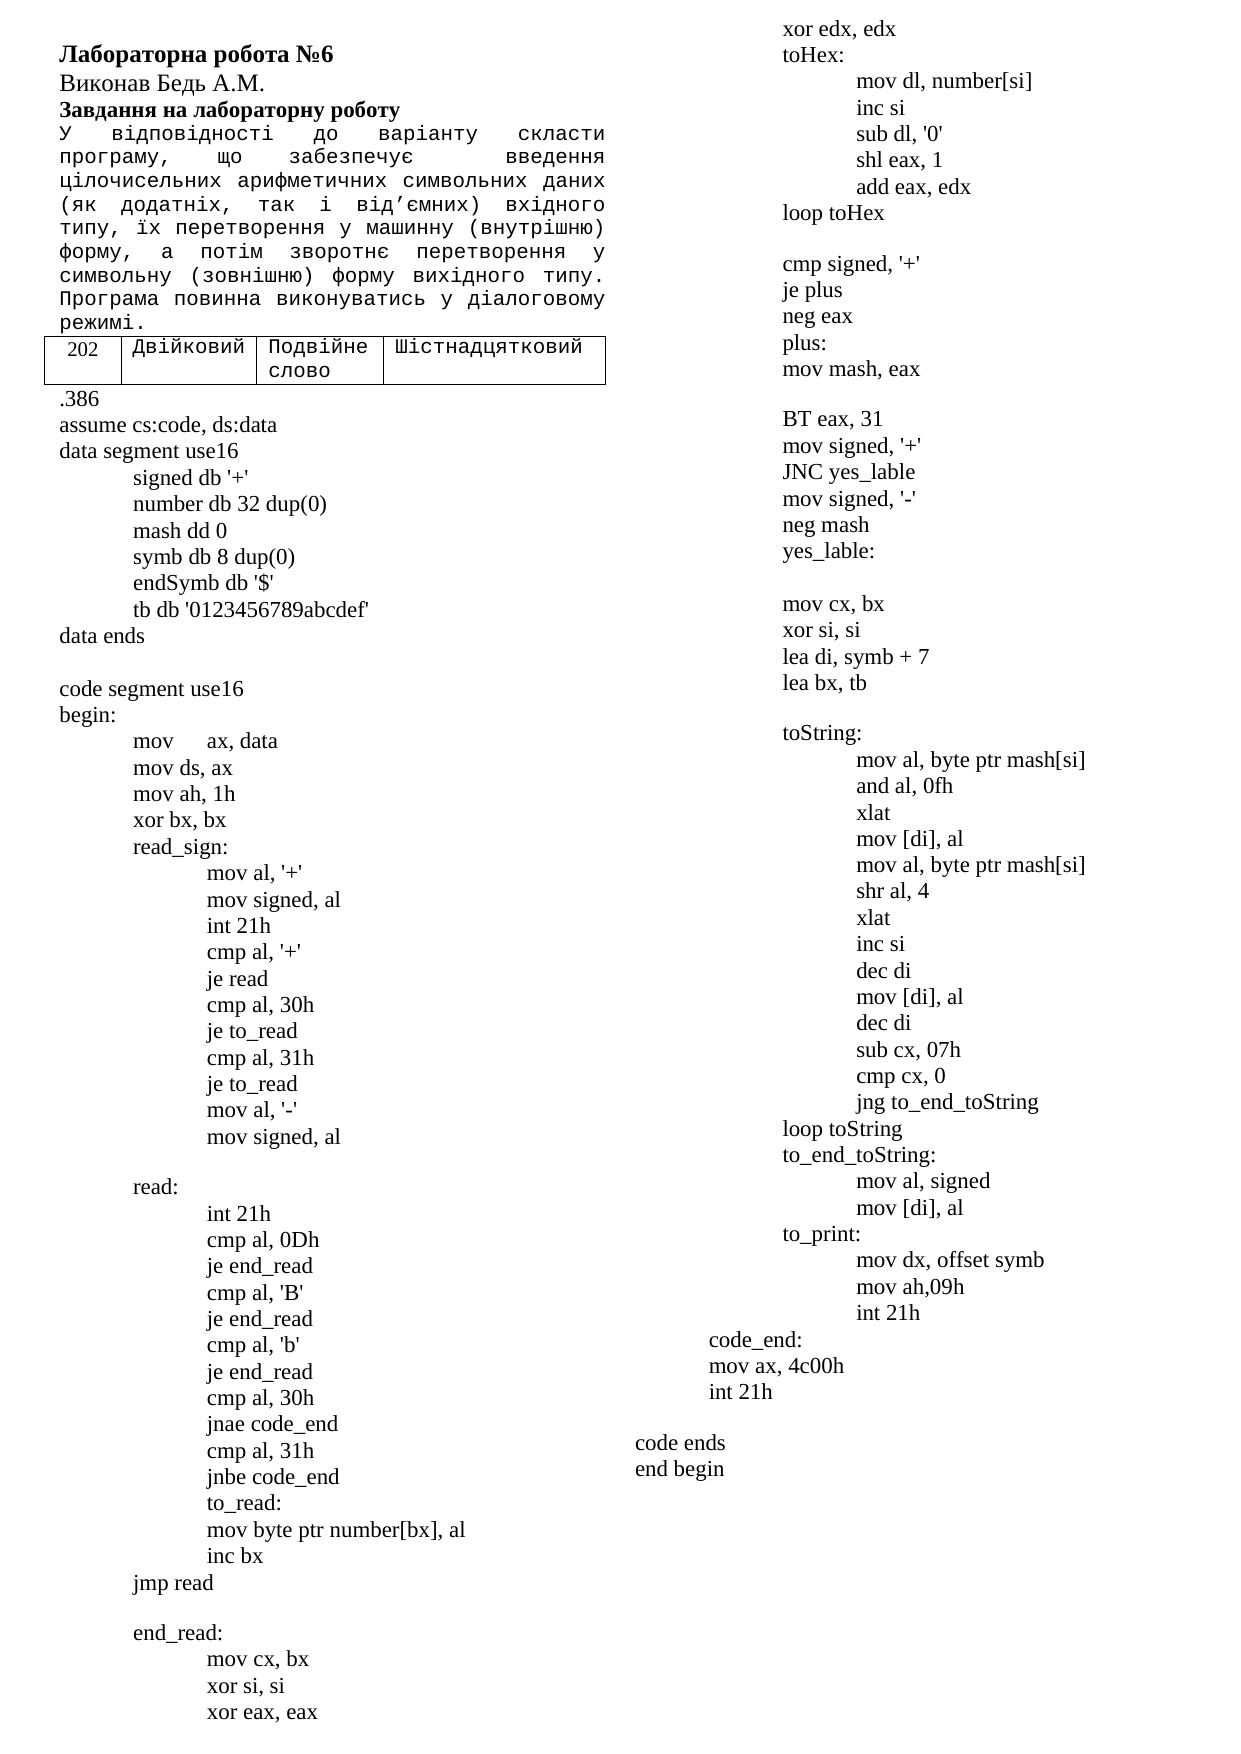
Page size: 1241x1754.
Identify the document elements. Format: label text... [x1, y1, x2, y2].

text je end_read [59, 1252, 605, 1279]
text mov ax, 4c00h [635, 1352, 1181, 1378]
text cmp al, 31h [59, 1044, 605, 1070]
text mov al, byte ptr mash[si] [635, 746, 1181, 772]
table_header Двійковий [122, 337, 256, 384]
text jng to_end_toString [635, 1088, 1181, 1115]
text У відповідності до варіанту скласти програму, що забезпечує введення цілочисельних арифметичних символьних даних (як додатніх, так і від’ємних) вхідного типу, їх перетворення у машинну (внутрішню) форму, а потім зворотнє перетворення у символьну (зовнішню) форму вихідного типу. Програма повинна виконуватись у діалоговому режимі. [59, 123, 605, 336]
text mov [di], al [635, 825, 1181, 851]
text and al, 0fh [635, 772, 1181, 798]
text lea bx, tb [635, 669, 1181, 695]
text number db 32 dup(0) [59, 490, 605, 517]
text toHex: [635, 41, 1181, 67]
text yes_lable: [635, 537, 1181, 564]
text loop toHex [635, 199, 1181, 226]
text code segment use16 [59, 675, 605, 701]
text signed db '+' [59, 464, 605, 490]
text int 21h [635, 1299, 1181, 1326]
text shl eax, 1 [635, 147, 1181, 173]
text sub dl, '0' [635, 120, 1181, 147]
text mov al, '-' [59, 1096, 605, 1123]
text read: [59, 1173, 605, 1199]
text mov ah, 1h [59, 780, 605, 807]
text data ends [59, 622, 605, 648]
text toString: [635, 719, 1181, 746]
text symb db 8 dup(0) [59, 543, 605, 569]
text add eax, edx [635, 173, 1181, 199]
text dec di [635, 957, 1181, 983]
text BT eax, 31 [635, 406, 1181, 432]
text mov dx, offset symb [635, 1247, 1181, 1273]
text dec di [635, 1009, 1181, 1036]
text int 21h [635, 1378, 1181, 1405]
text to_print: [635, 1220, 1181, 1247]
text Завдання на лабораторну роботу [59, 96, 605, 123]
text mov al, byte ptr mash[si] [635, 851, 1181, 878]
text mov [di], al [635, 983, 1181, 1009]
text tb db '0123456789abcdef' [59, 596, 605, 622]
text end begin [635, 1455, 1181, 1481]
text xor eax, eax [59, 1698, 605, 1724]
text mov dl, number[si] [635, 67, 1181, 94]
text endSymb db '$' [59, 569, 605, 596]
text mov [di], al [635, 1194, 1181, 1220]
text to_end_toString: [635, 1141, 1181, 1167]
text mov signed, al [59, 1123, 605, 1149]
text mov cx, bx [635, 590, 1181, 616]
text cmp al, '+' [59, 938, 605, 965]
text cmp al, 'B' [59, 1279, 605, 1305]
text mov al, signed [635, 1167, 1181, 1194]
text cmp al, 31h [59, 1437, 605, 1463]
text cmp cx, 0 [635, 1062, 1181, 1088]
text cmp al, 0Dh [59, 1226, 605, 1252]
text xor si, si [59, 1672, 605, 1698]
text je to_read [59, 1070, 605, 1096]
text mov signed, '-' [635, 484, 1181, 511]
text neg eax [635, 302, 1181, 329]
text mov cx, bx [59, 1645, 605, 1672]
table_header Подвійне слово [257, 337, 383, 384]
text xlat [635, 798, 1181, 825]
text mash dd 0 [59, 517, 605, 543]
text jnbe code_end [59, 1463, 605, 1489]
text mov signed, '+' [635, 432, 1181, 458]
text begin: [59, 701, 605, 727]
text inc bx [59, 1542, 605, 1568]
text data segment use16 [59, 438, 605, 464]
text cmp al, 'b' [59, 1331, 605, 1358]
text mov signed, al [59, 886, 605, 912]
text read_sign: [59, 833, 605, 859]
text mov mash, eax [635, 355, 1181, 381]
text lea di, symb + 7 [635, 643, 1181, 669]
text to_read: [59, 1489, 605, 1516]
text assume cs:code, ds:data [59, 411, 605, 438]
text shr al, 4 [635, 878, 1181, 904]
text jmp read [59, 1568, 605, 1595]
text cmp al, 30h [59, 1384, 605, 1410]
text xor edx, edx [635, 15, 1181, 41]
text mov ax, data [59, 727, 605, 754]
text code_end: [635, 1326, 1181, 1352]
text end_read: [59, 1619, 605, 1645]
table_header 202 [45, 337, 121, 384]
table_header Шістнадцятковий [384, 337, 605, 384]
text cmp signed, '+' [635, 250, 1181, 276]
text mov al, '+' [59, 859, 605, 886]
text mov ah,09h [635, 1273, 1181, 1299]
text int 21h [59, 1199, 605, 1226]
text je end_read [59, 1358, 605, 1384]
text mov ds, ax [59, 754, 605, 780]
text je end_read [59, 1305, 605, 1331]
text inc si [635, 930, 1181, 957]
text neg mash [635, 511, 1181, 537]
text xor bx, bx [59, 807, 605, 833]
text int 21h [59, 912, 605, 938]
text cmp al, 30h [59, 991, 605, 1017]
text xlat [635, 904, 1181, 930]
text je plus [635, 276, 1181, 302]
text .386 [59, 385, 605, 411]
text code ends [635, 1429, 1181, 1455]
text mov byte ptr number[bx], al [59, 1516, 605, 1542]
text loop toString [635, 1115, 1181, 1141]
text xor si, si [635, 616, 1181, 643]
text je read [59, 965, 605, 991]
text je to_read [59, 1017, 605, 1044]
text inc si [635, 94, 1181, 120]
text Виконав Бедь А.М. [59, 68, 605, 96]
text sub cx, 07h [635, 1036, 1181, 1062]
text Лабораторна робота №6 [59, 39, 605, 68]
text jnae code_end [59, 1410, 605, 1437]
text JNC yes_lable [635, 458, 1181, 484]
text plus: [635, 329, 1181, 355]
